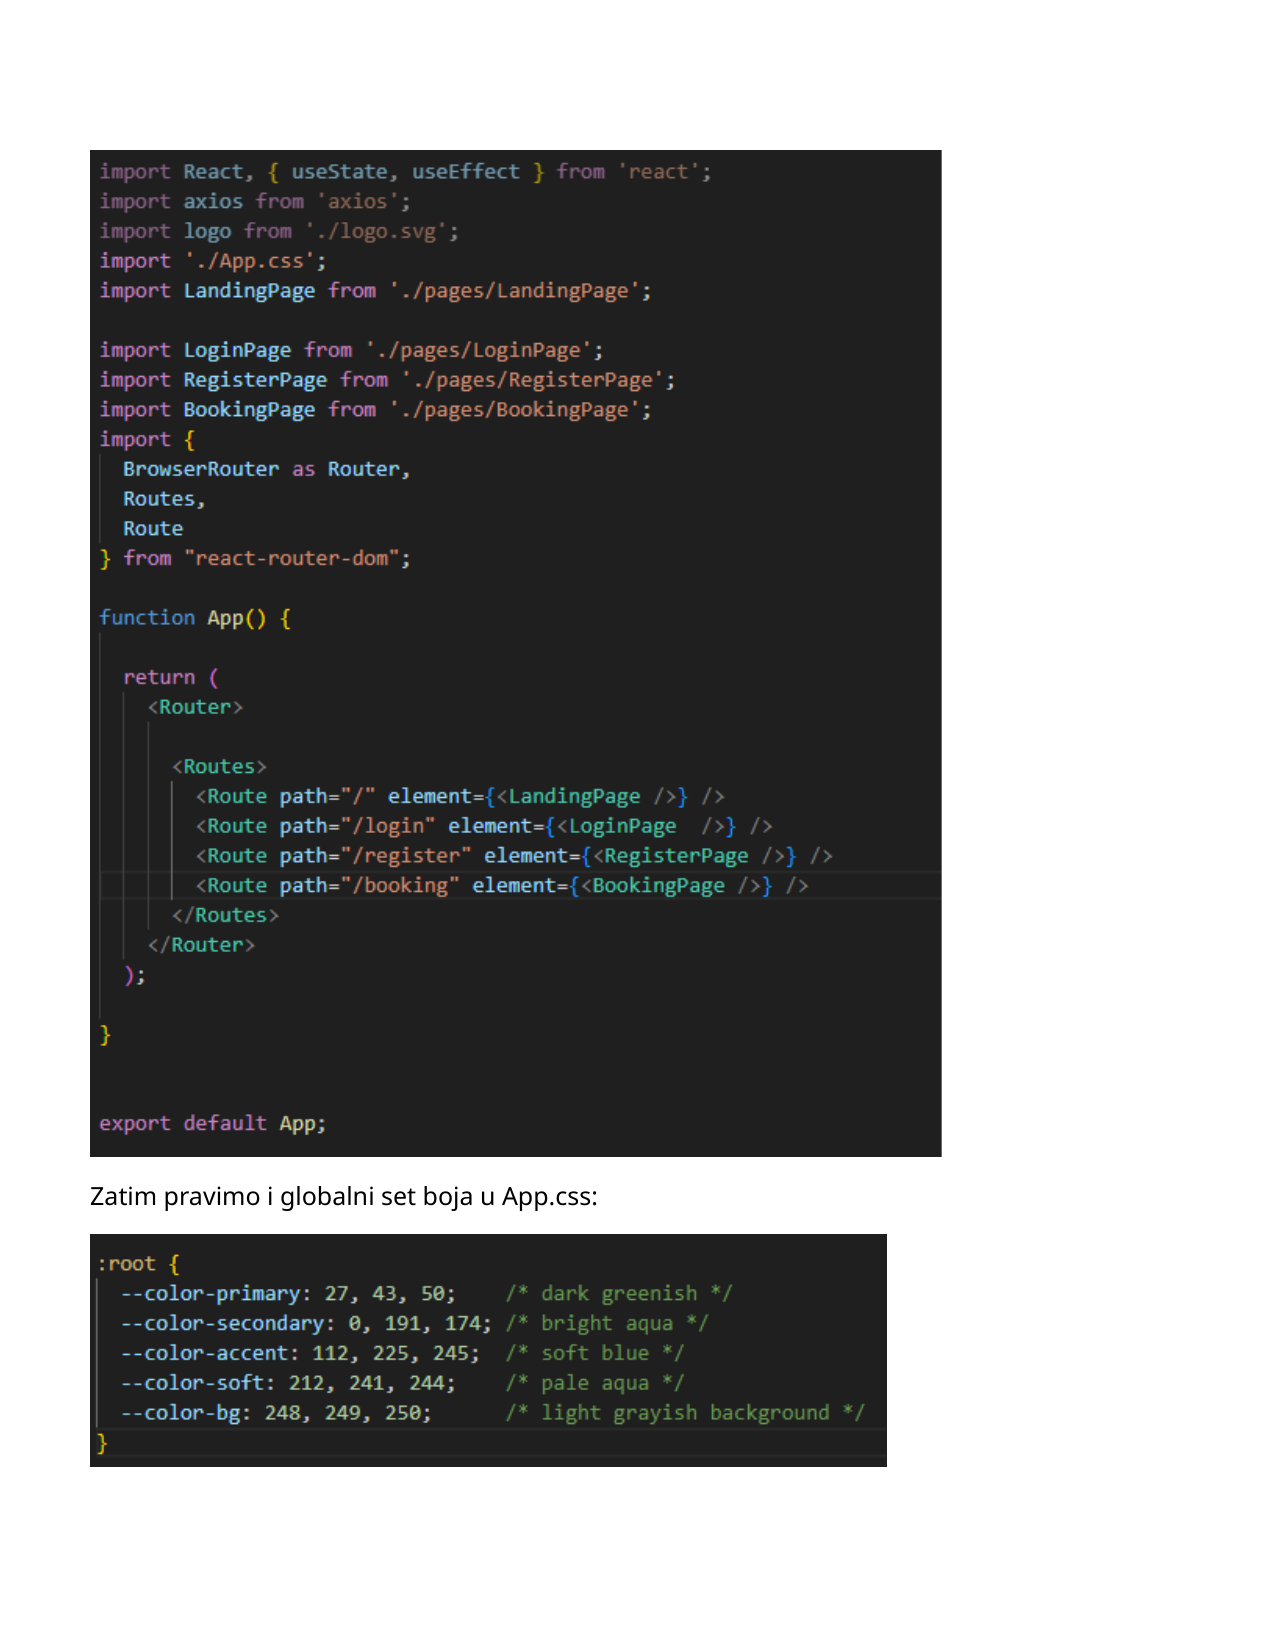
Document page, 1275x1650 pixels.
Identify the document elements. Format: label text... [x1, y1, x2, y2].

text Zatim pravimo i globalni set boja u App.css: [90, 1178, 1185, 1212]
picture [90, 1234, 887, 1467]
picture [90, 150, 942, 1157]
